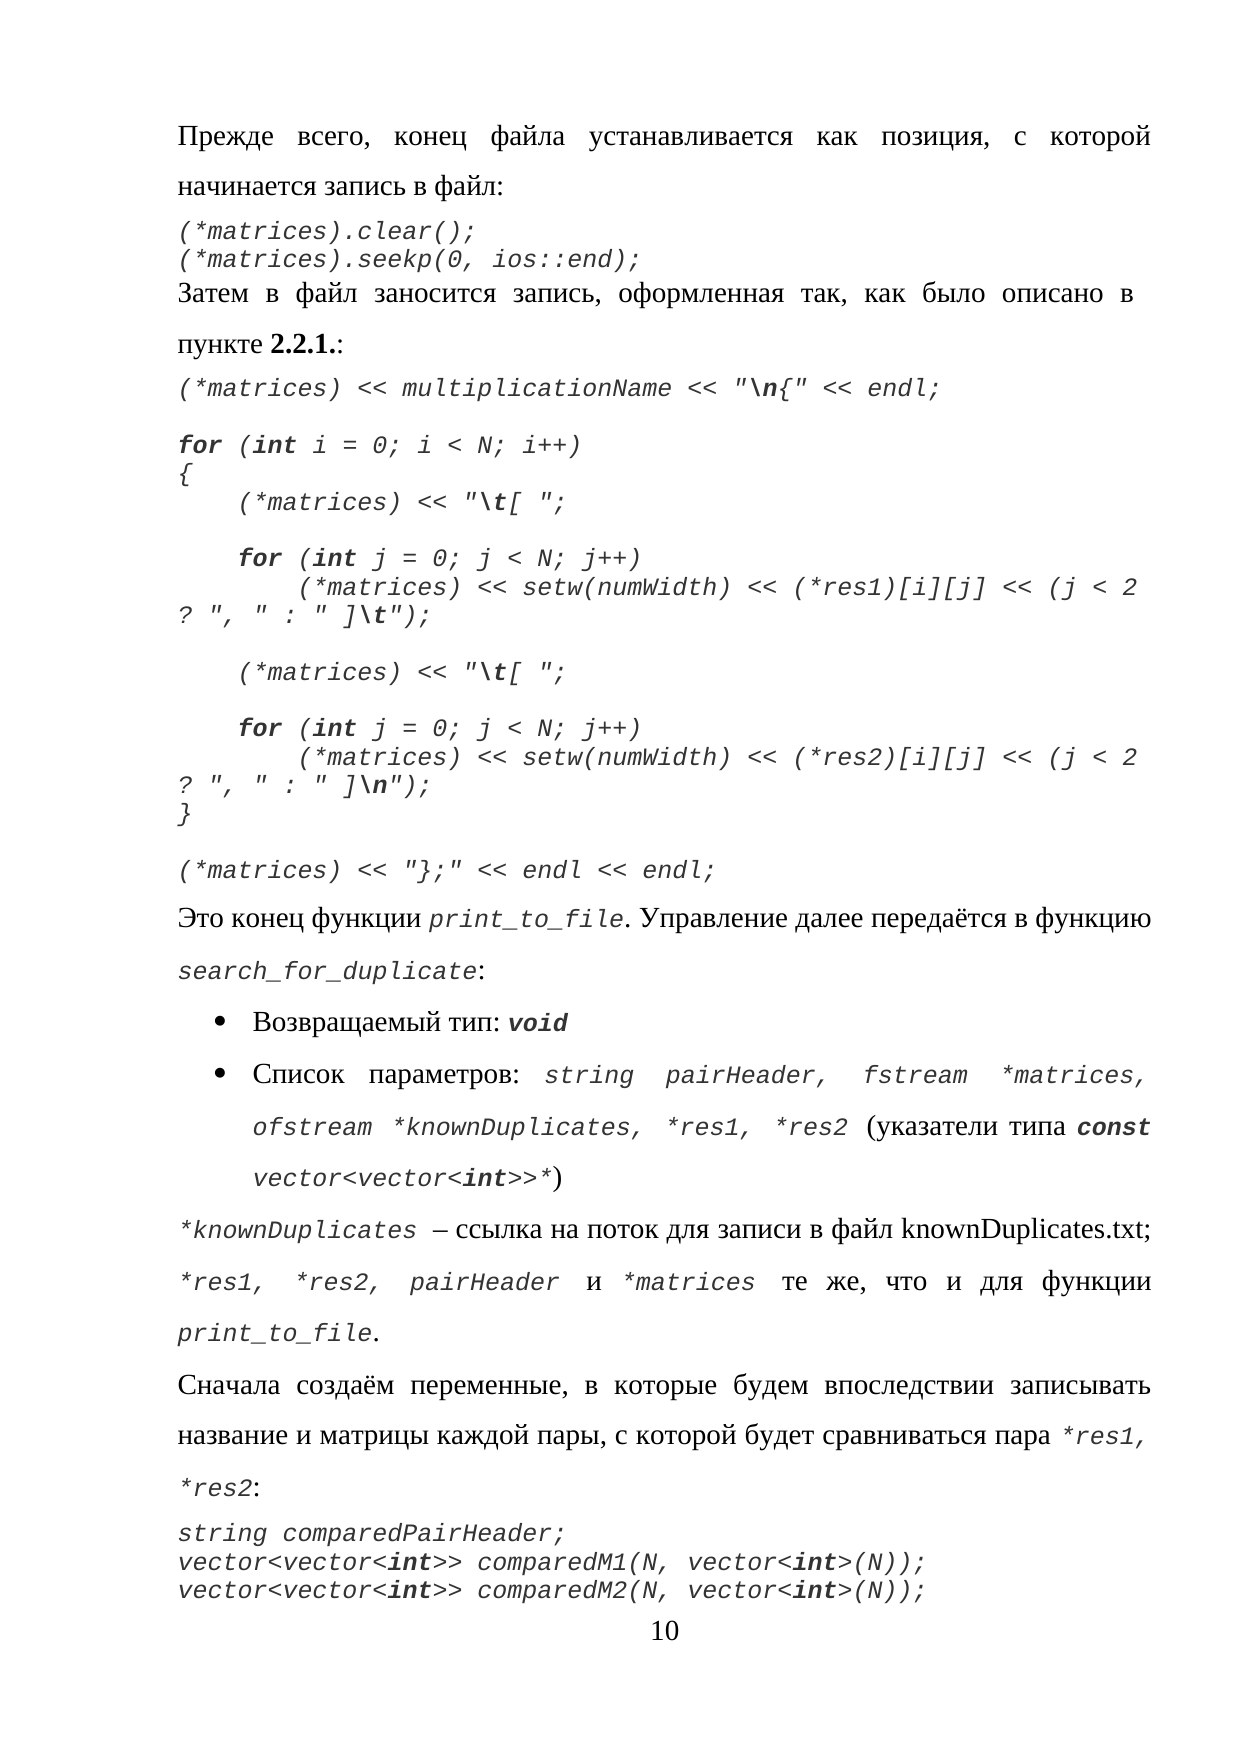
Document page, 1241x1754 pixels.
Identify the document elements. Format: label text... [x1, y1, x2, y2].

text Затем в файл заносится запись, оформленная так, как было описано в пункте 2.2.1.: [177, 275, 1152, 359]
text (*matrices).clear(); [177, 219, 1152, 247]
text (*matrices) << "\t[ "; [177, 659, 1152, 688]
text for (int j = 0; j < N; j++) [177, 716, 1152, 744]
list Возвращаемый тип: void [215, 1004, 1152, 1039]
text { [177, 461, 1152, 489]
text (*matrices) << setw(numWidth) << (*res1)[i][j] << (j < 2 ? ", " : " ]\t"); [177, 574, 1152, 631]
text vector<vector<int>> comparedM2(N, vector<int>(N)); [177, 1577, 1152, 1606]
text (*matrices).seekp(0, ios::end); [177, 247, 1152, 275]
text (*matrices) << "};" << endl << endl; [177, 858, 1152, 886]
text } [177, 801, 1152, 829]
text (*matrices) << "\t[ "; [177, 489, 1152, 518]
text Прежде всего, конец файла устанавливается как позиция, с которой начинается запись в файл: [177, 118, 1152, 202]
text (*matrices) << setw(numWidth) << (*res2)[i][j] << (j < 2 ? ", " : " ]\n"); [177, 744, 1152, 801]
list Список параметров: string pairHeader, fstream *matrices, ofstream *knownDuplicates, *res1, *res2 (указатели типа const vector<vector<int>>*) [215, 1056, 1152, 1194]
text Сначала создаём переменные, в которые будем впоследствии записывать название и матрицы каждой пары, с которой будет сравниваться пара *res1, *res2: [177, 1367, 1152, 1503]
text for (int i = 0; i < N; i++) [177, 433, 1152, 461]
text string comparedPairHeader; [177, 1521, 1152, 1549]
text for (int j = 0; j < N; j++) [177, 546, 1152, 574]
text vector<vector<int>> comparedM1(N, vector<int>(N)); [177, 1549, 1152, 1577]
text *knownDuplicates – ссылка на поток для записи в файл knownDuplicates.txt; *res1, *res2, pairHeader и *matrices те же, что и для функции print_to_file. [177, 1211, 1152, 1349]
text Это конец функции print_to_file. Управление далее передаётся в функцию search_for_duplicate: [177, 900, 1152, 987]
text (*matrices) << multiplicationName << "\n{" << endl; [177, 376, 1152, 404]
